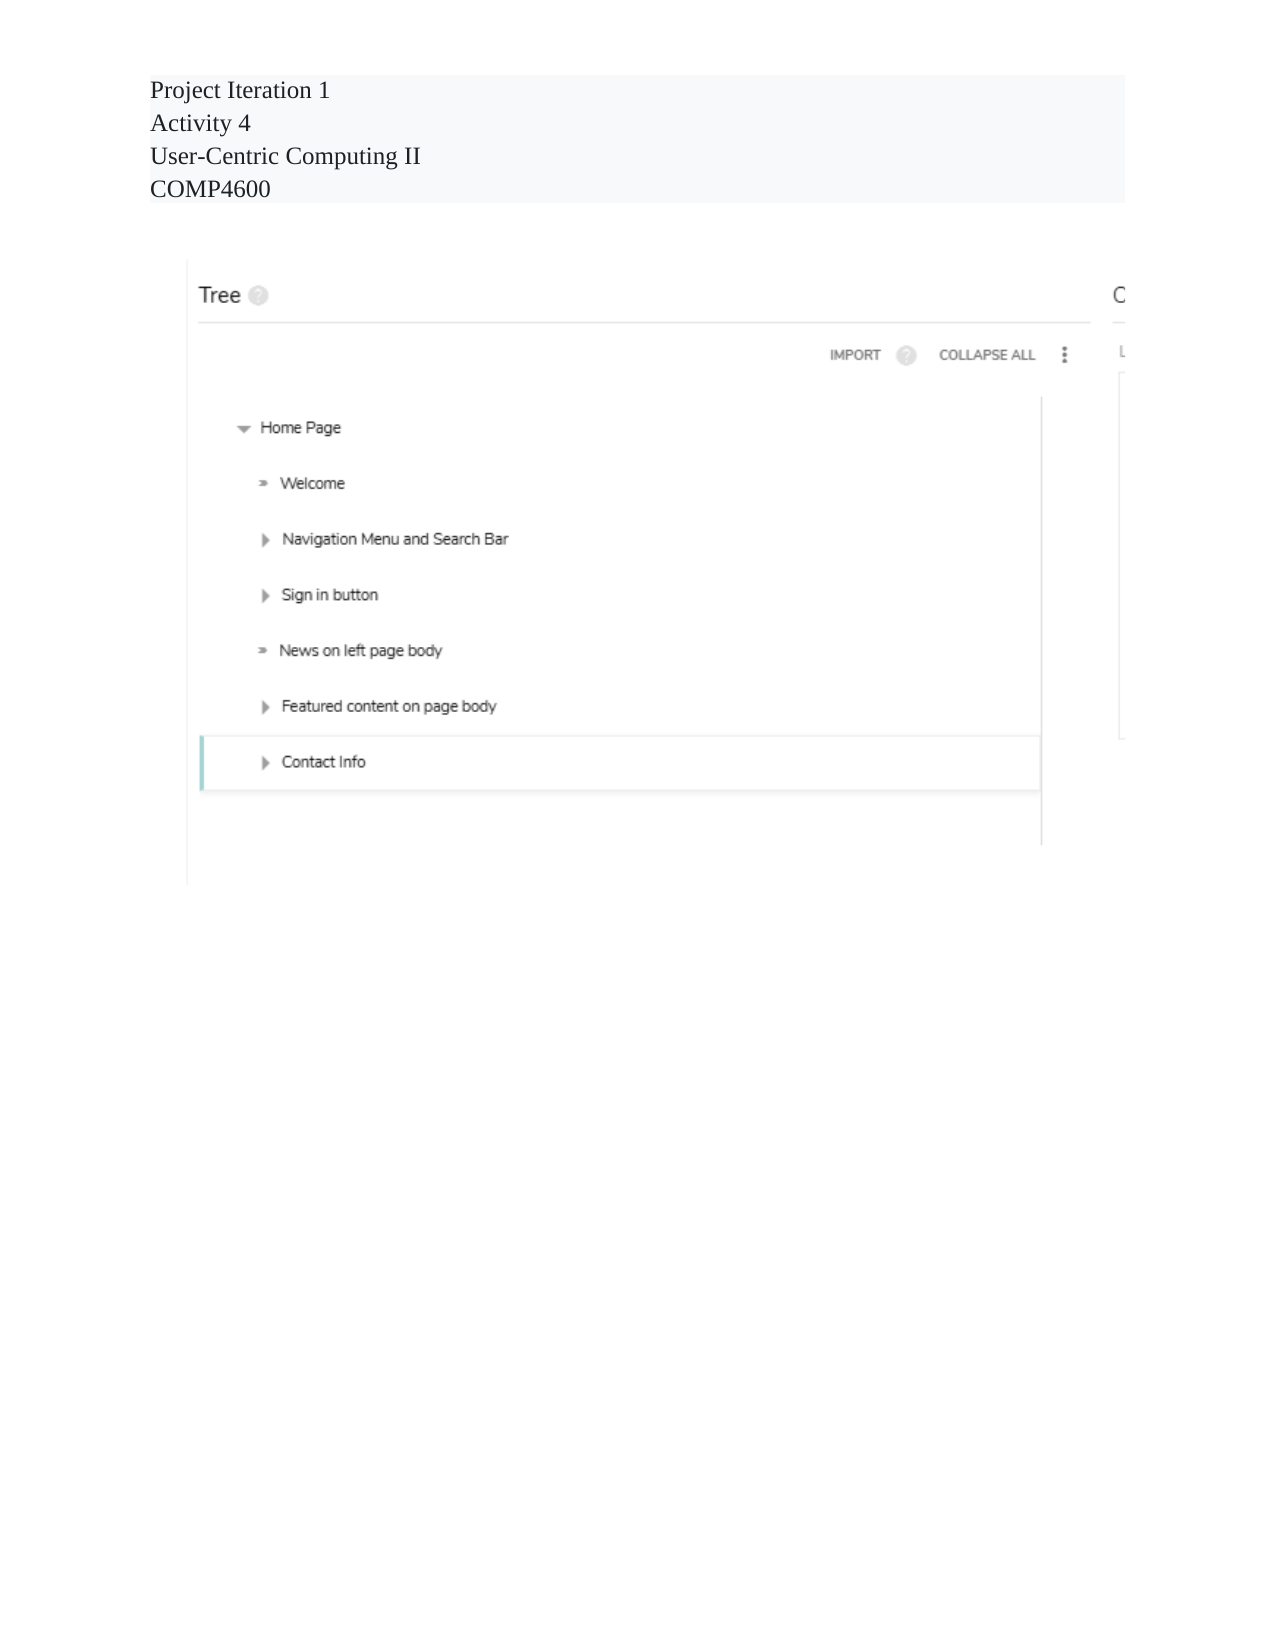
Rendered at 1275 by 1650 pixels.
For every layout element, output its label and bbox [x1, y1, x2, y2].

picture [150, 259, 1125, 885]
